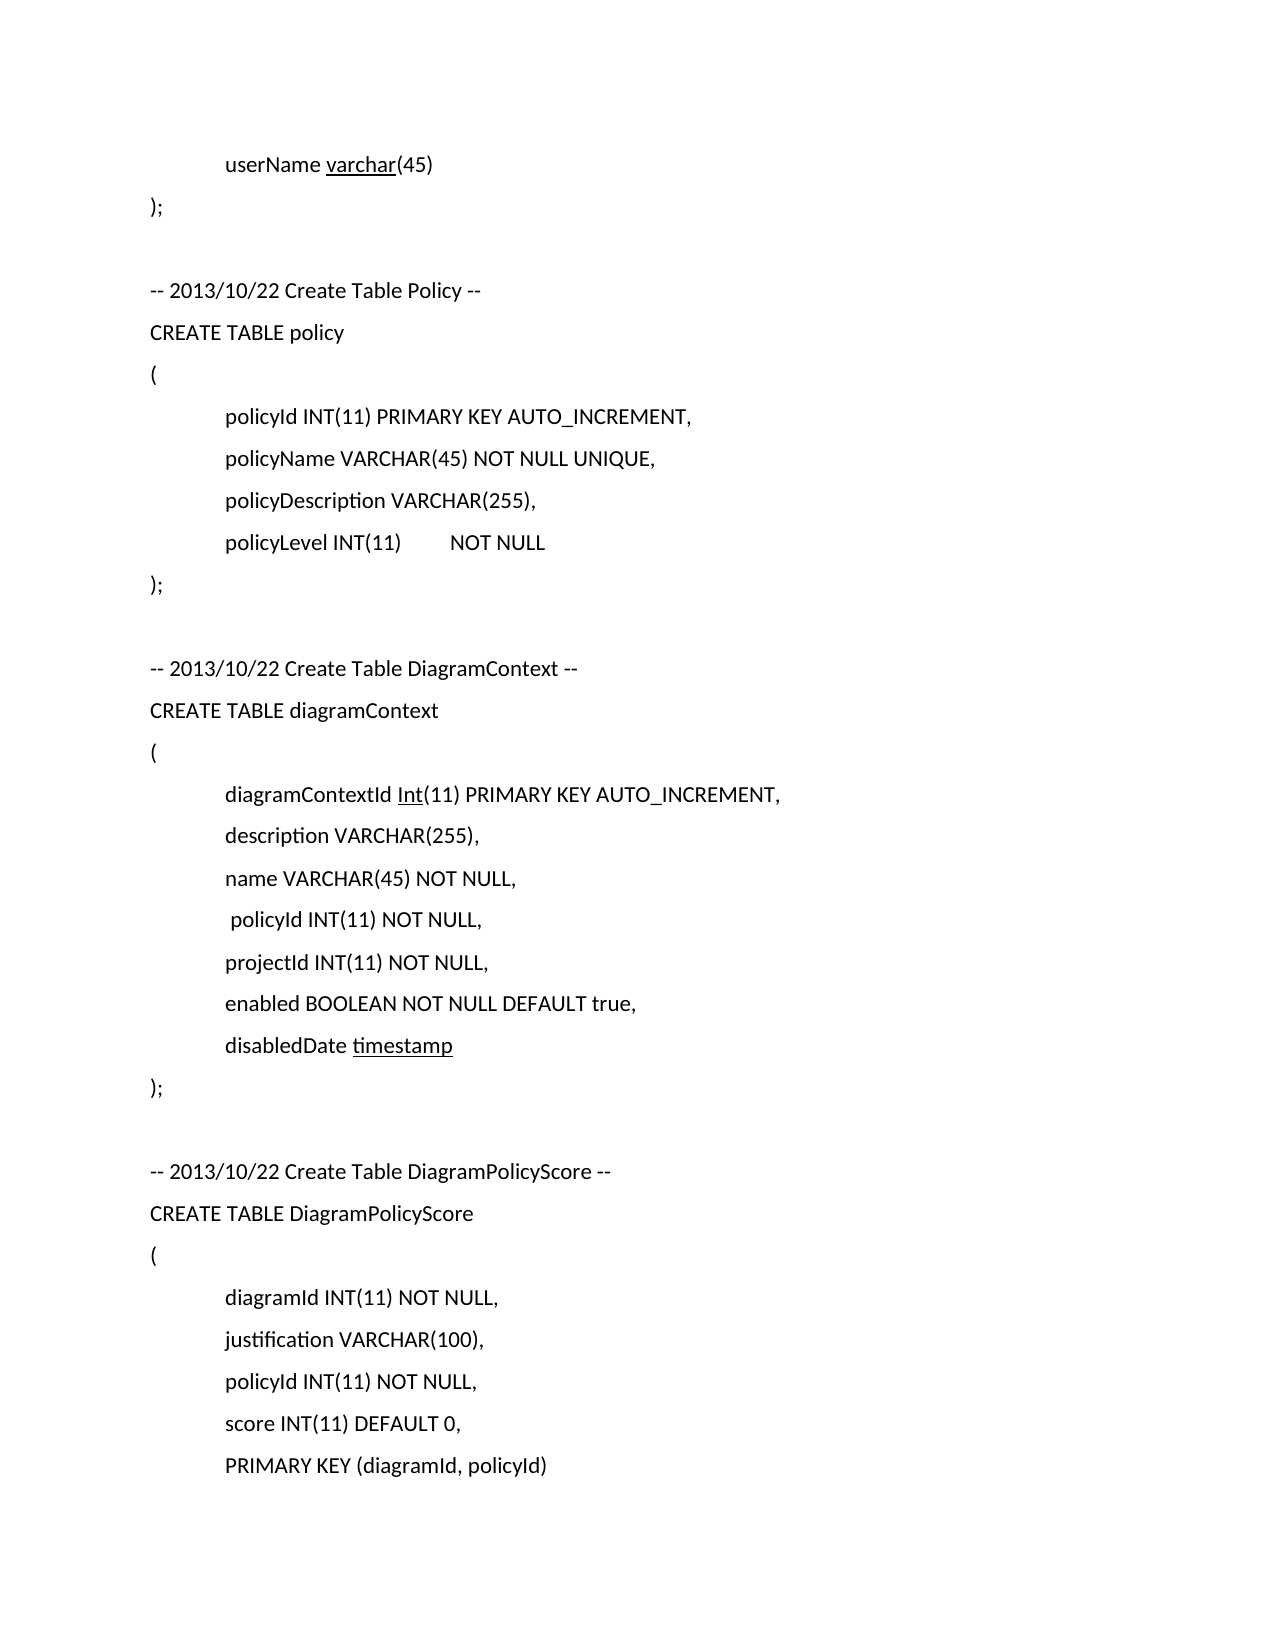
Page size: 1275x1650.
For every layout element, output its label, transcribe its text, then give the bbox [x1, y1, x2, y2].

text name VARCHAR(45) NOT NULL, [150, 864, 1125, 892]
text ( [150, 1241, 1125, 1269]
text score INT(11) DEFAULT 0, [150, 1409, 1125, 1437]
text ); [150, 570, 1125, 598]
text policyDescription VARCHAR(255), [150, 486, 1125, 514]
text ( [150, 738, 1125, 766]
text ); [150, 1073, 1125, 1102]
text enabled BOOLEAN NOT NULL DEFAULT true, [150, 989, 1125, 1018]
text CREATE TABLE diagramContext [150, 696, 1125, 724]
text CREATE TABLE DiagramPolicyScore [150, 1199, 1125, 1227]
text -- 2013/10/22 Create Table DiagramContext -- [150, 654, 1125, 682]
text policyId INT(11) PRIMARY KEY AUTO_INCREMENT, [150, 402, 1125, 430]
text projectId INT(11) NOT NULL, [150, 948, 1125, 976]
text ( [150, 360, 1125, 388]
text policyName VARCHAR(45) NOT NULL UNIQUE, [150, 444, 1125, 472]
text -- 2013/10/22 Create Table Policy -- [150, 276, 1125, 304]
text diagramId INT(11) NOT NULL, [150, 1283, 1125, 1311]
text disabledDate timestamp [150, 1032, 1125, 1059]
text PRIMARY KEY (diagramId, policyId) [150, 1451, 1125, 1479]
text policyId INT(11) NOT NULL, [150, 1367, 1125, 1395]
text CREATE TABLE policy [150, 318, 1125, 346]
text policyLevel INT(11) NOT NULL [150, 528, 1125, 556]
text ); [150, 192, 1125, 220]
text policyId INT(11) NOT NULL, [150, 906, 1125, 934]
text -- 2013/10/22 Create Table DiagramPolicyScore -- [150, 1157, 1125, 1186]
text justification VARCHAR(100), [150, 1325, 1125, 1353]
text diagramContextId Int(11) PRIMARY KEY AUTO_INCREMENT, [150, 780, 1125, 808]
text userName varchar(45) [150, 150, 1125, 178]
text description VARCHAR(255), [150, 822, 1125, 850]
